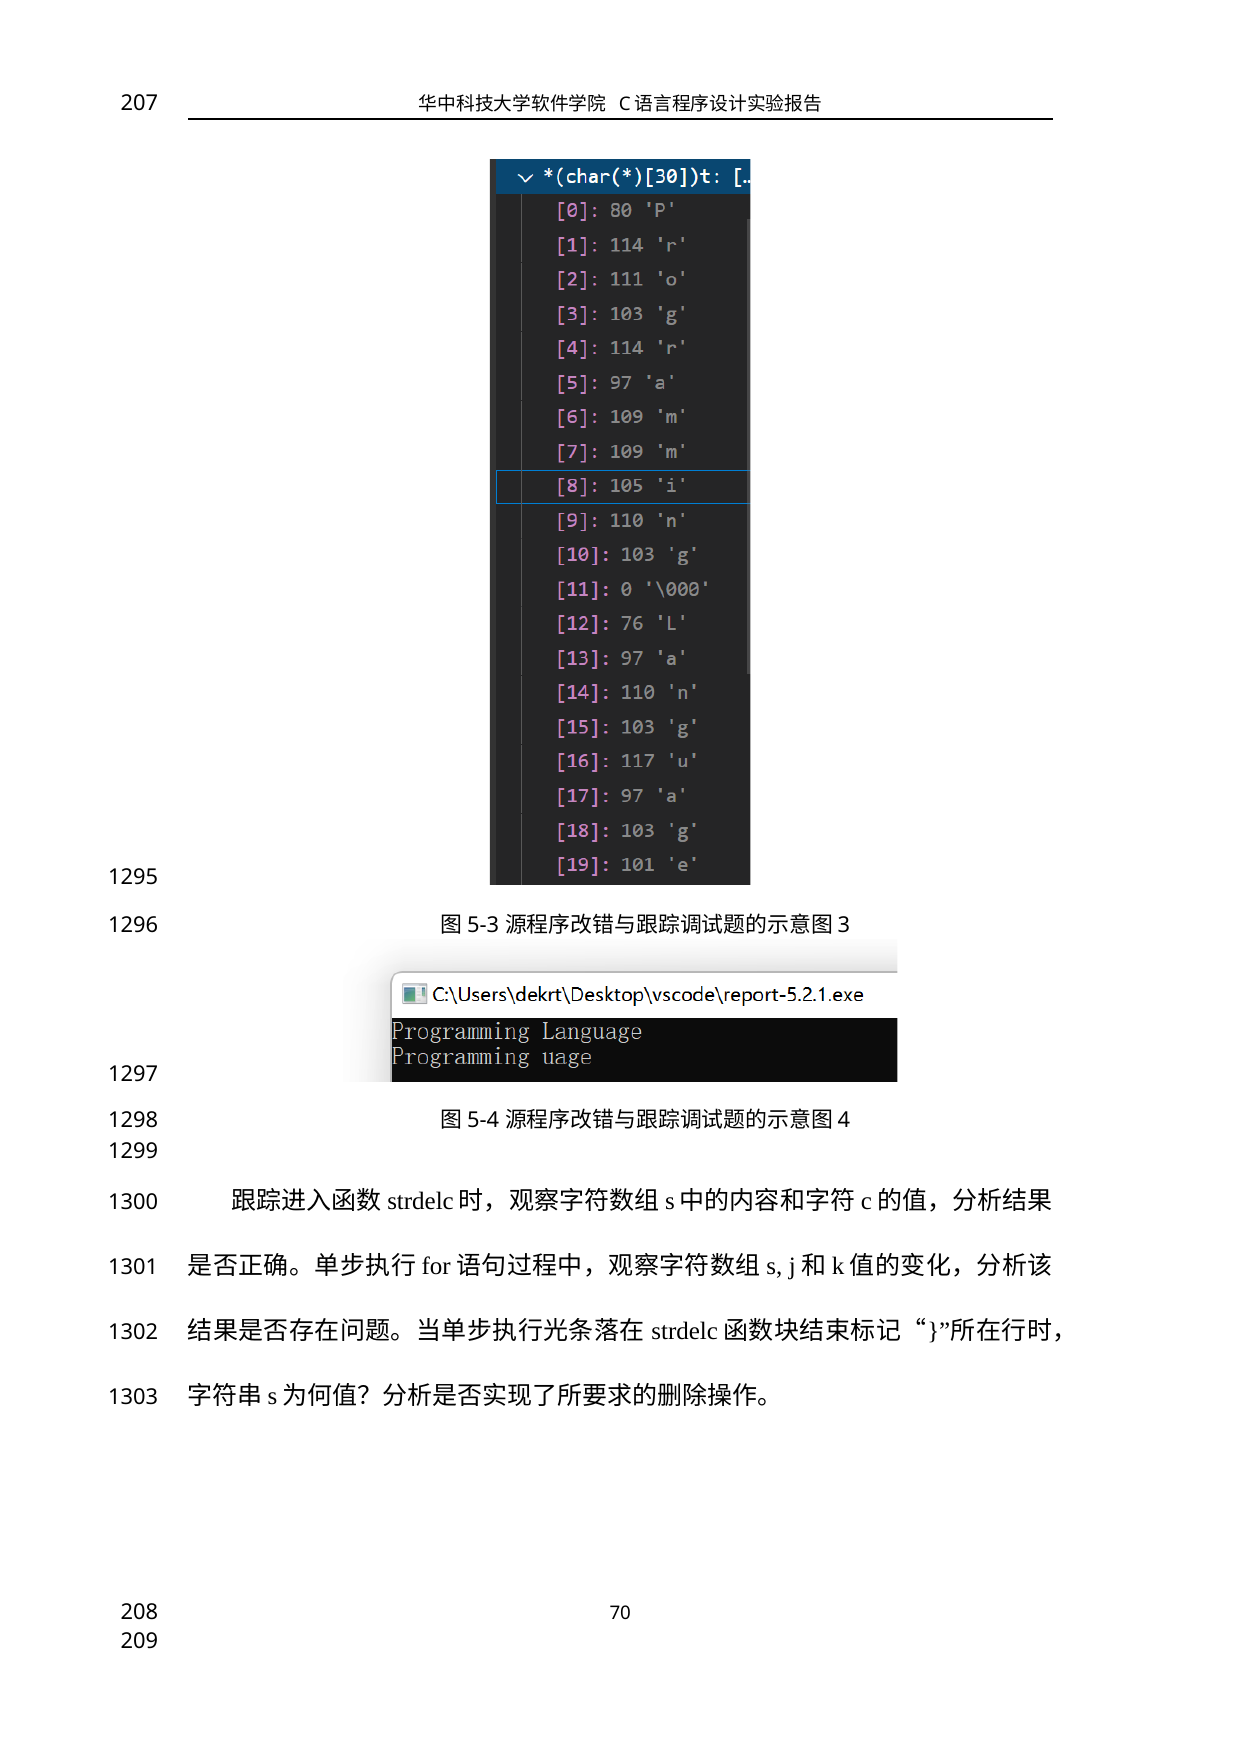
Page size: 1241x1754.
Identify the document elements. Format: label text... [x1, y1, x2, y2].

picture [489, 159, 751, 885]
text 图5-4 源程序改错与跟踪调试题的示意图4 [187, 1102, 1053, 1133]
text 图5-3 源程序改错与跟踪调试题的示意图3 [187, 907, 1053, 939]
picture [342, 939, 898, 1082]
text 跟踪进入函数strdelc时，观察字符数组s中的内容和字符c的值，分析结果是否正确。单步执行for语句过程中，观察字符数组s, j和k值的变化，分析该结果是否存在问题。当单步执行光条落在strdelc函数块结束标记“}”所在行时，字符串s为何值？分析是否实现了所要求的删除操作。 [187, 1166, 1053, 1426]
